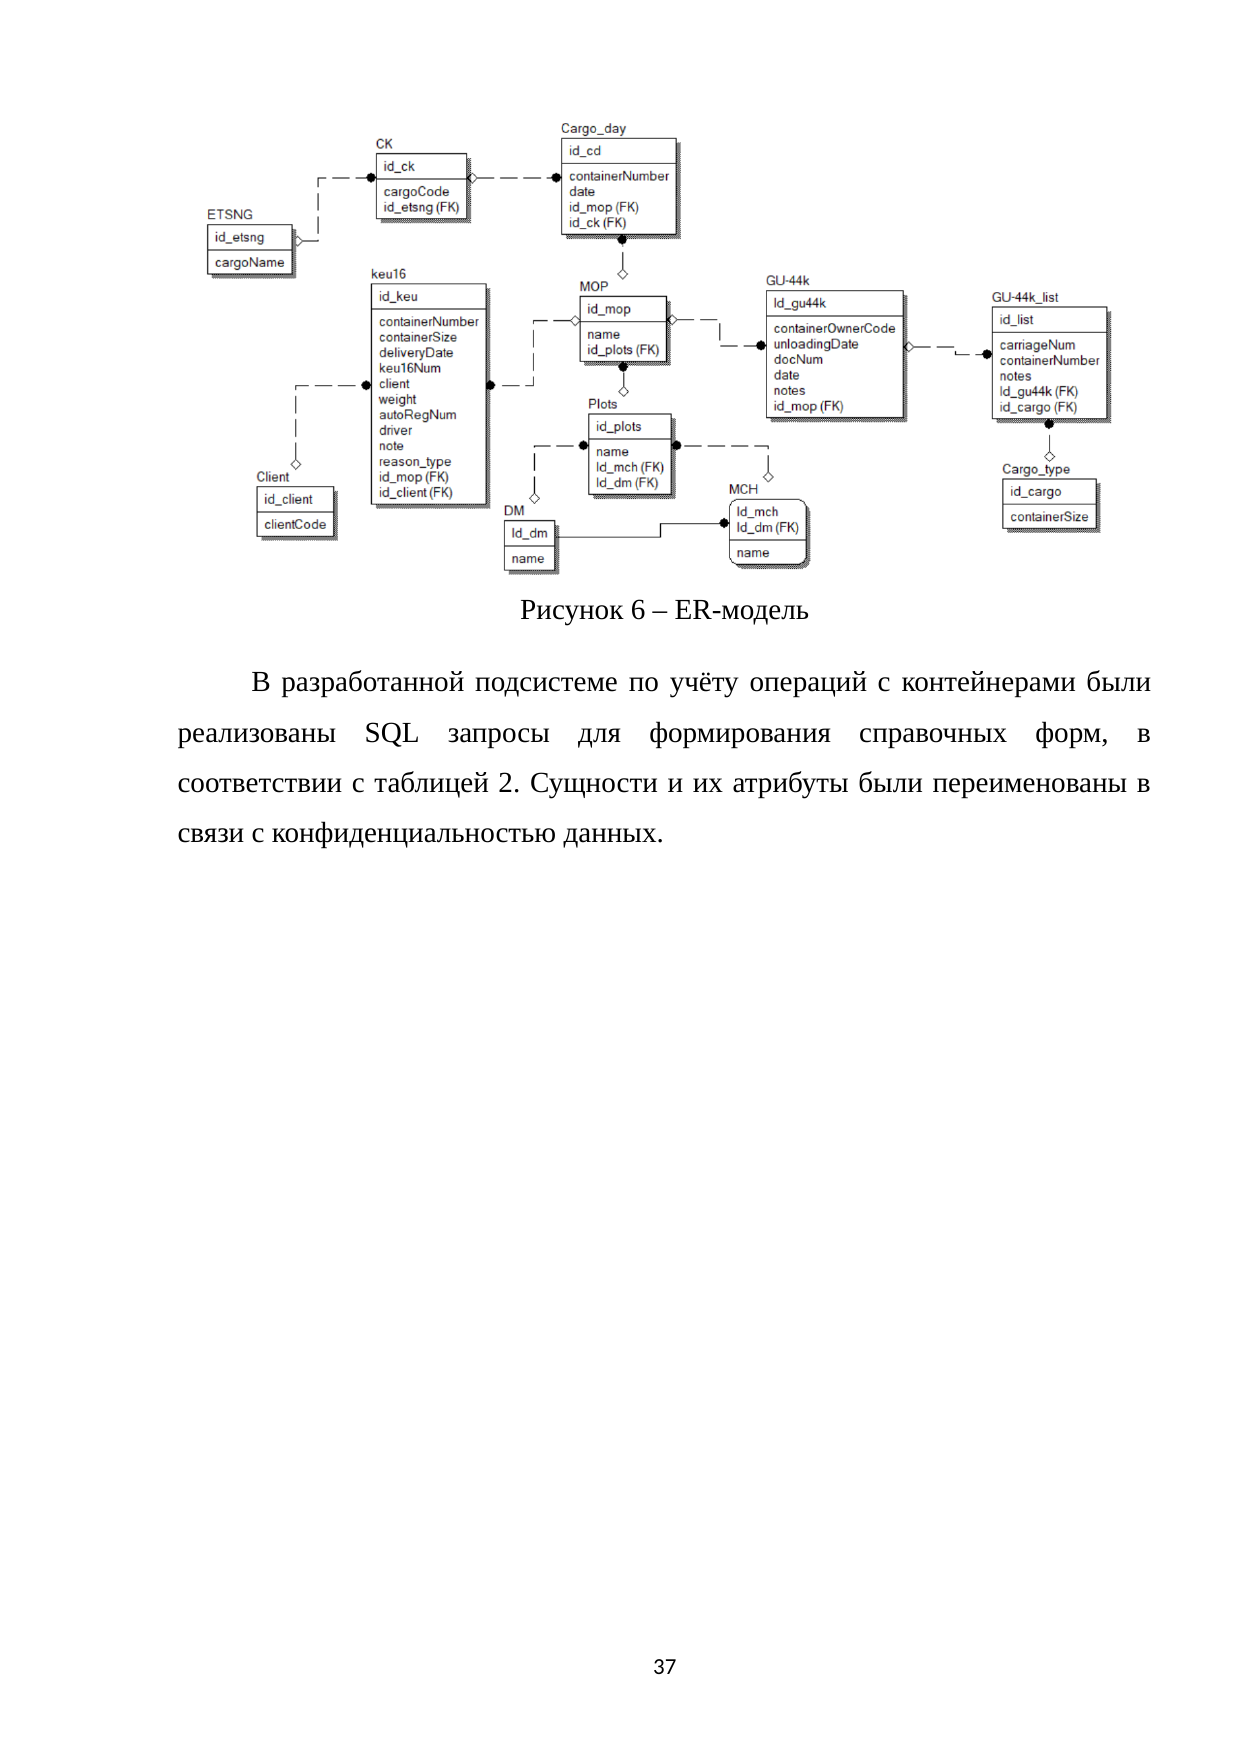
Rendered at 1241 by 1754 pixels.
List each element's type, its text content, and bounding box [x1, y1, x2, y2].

text В разработанной подсистеме по учёту операций с контейнерами были реализованы SQL запросы для формирования справочных форм, в соответствии с таблицей 2. Сущности и их атрибуты были переименованы в связи с конфиденциальностью данных. [177, 664, 1152, 849]
picture [177, 118, 1152, 593]
text Рисунок 6 – ER-модель [177, 593, 1152, 626]
